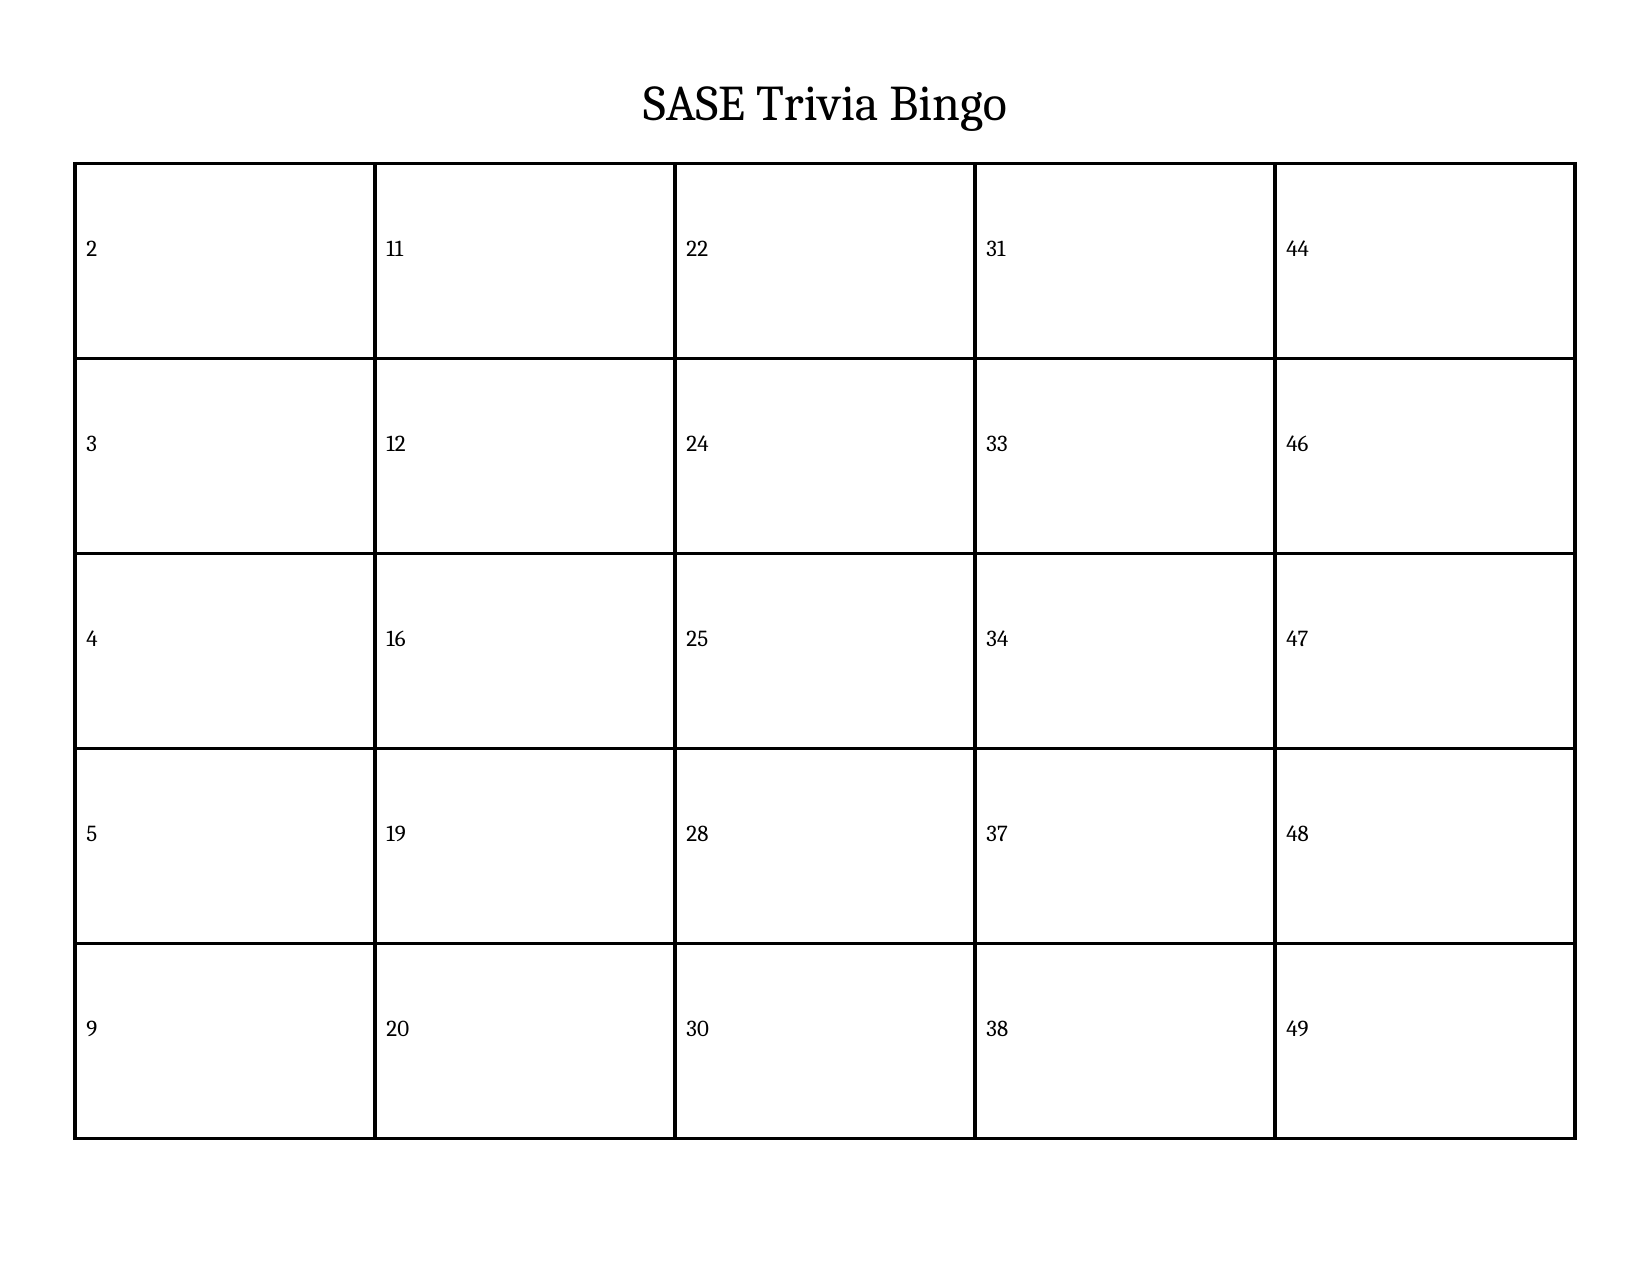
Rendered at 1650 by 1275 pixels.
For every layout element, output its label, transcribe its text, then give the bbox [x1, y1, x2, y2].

table_header 11 [377, 165, 673, 357]
table_cell 46 [1277, 360, 1573, 552]
table_cell 12 [377, 360, 673, 552]
table_cell 34 [977, 555, 1273, 747]
table_cell 37 [977, 750, 1273, 942]
table_cell 33 [977, 360, 1273, 552]
table_header 2 [77, 165, 373, 357]
text SASE Trivia Bingo [75, 75, 1575, 132]
table_cell 47 [1277, 555, 1573, 747]
table_cell 49 [1277, 945, 1573, 1137]
table_cell 5 [77, 750, 373, 942]
table_cell 4 [77, 555, 373, 747]
table_header 22 [677, 165, 973, 357]
table_cell 20 [377, 945, 673, 1137]
table_cell 25 [677, 555, 973, 747]
table_cell 30 [677, 945, 973, 1137]
table_cell 38 [977, 945, 1273, 1137]
table_cell 9 [77, 945, 373, 1137]
table_cell 28 [677, 750, 973, 942]
table_cell 3 [77, 360, 373, 552]
table_header 44 [1277, 165, 1573, 357]
table_cell 48 [1277, 750, 1573, 942]
table_cell 19 [377, 750, 673, 942]
table_cell 16 [377, 555, 673, 747]
table_header 31 [977, 165, 1273, 357]
table_cell 24 [677, 360, 973, 552]
